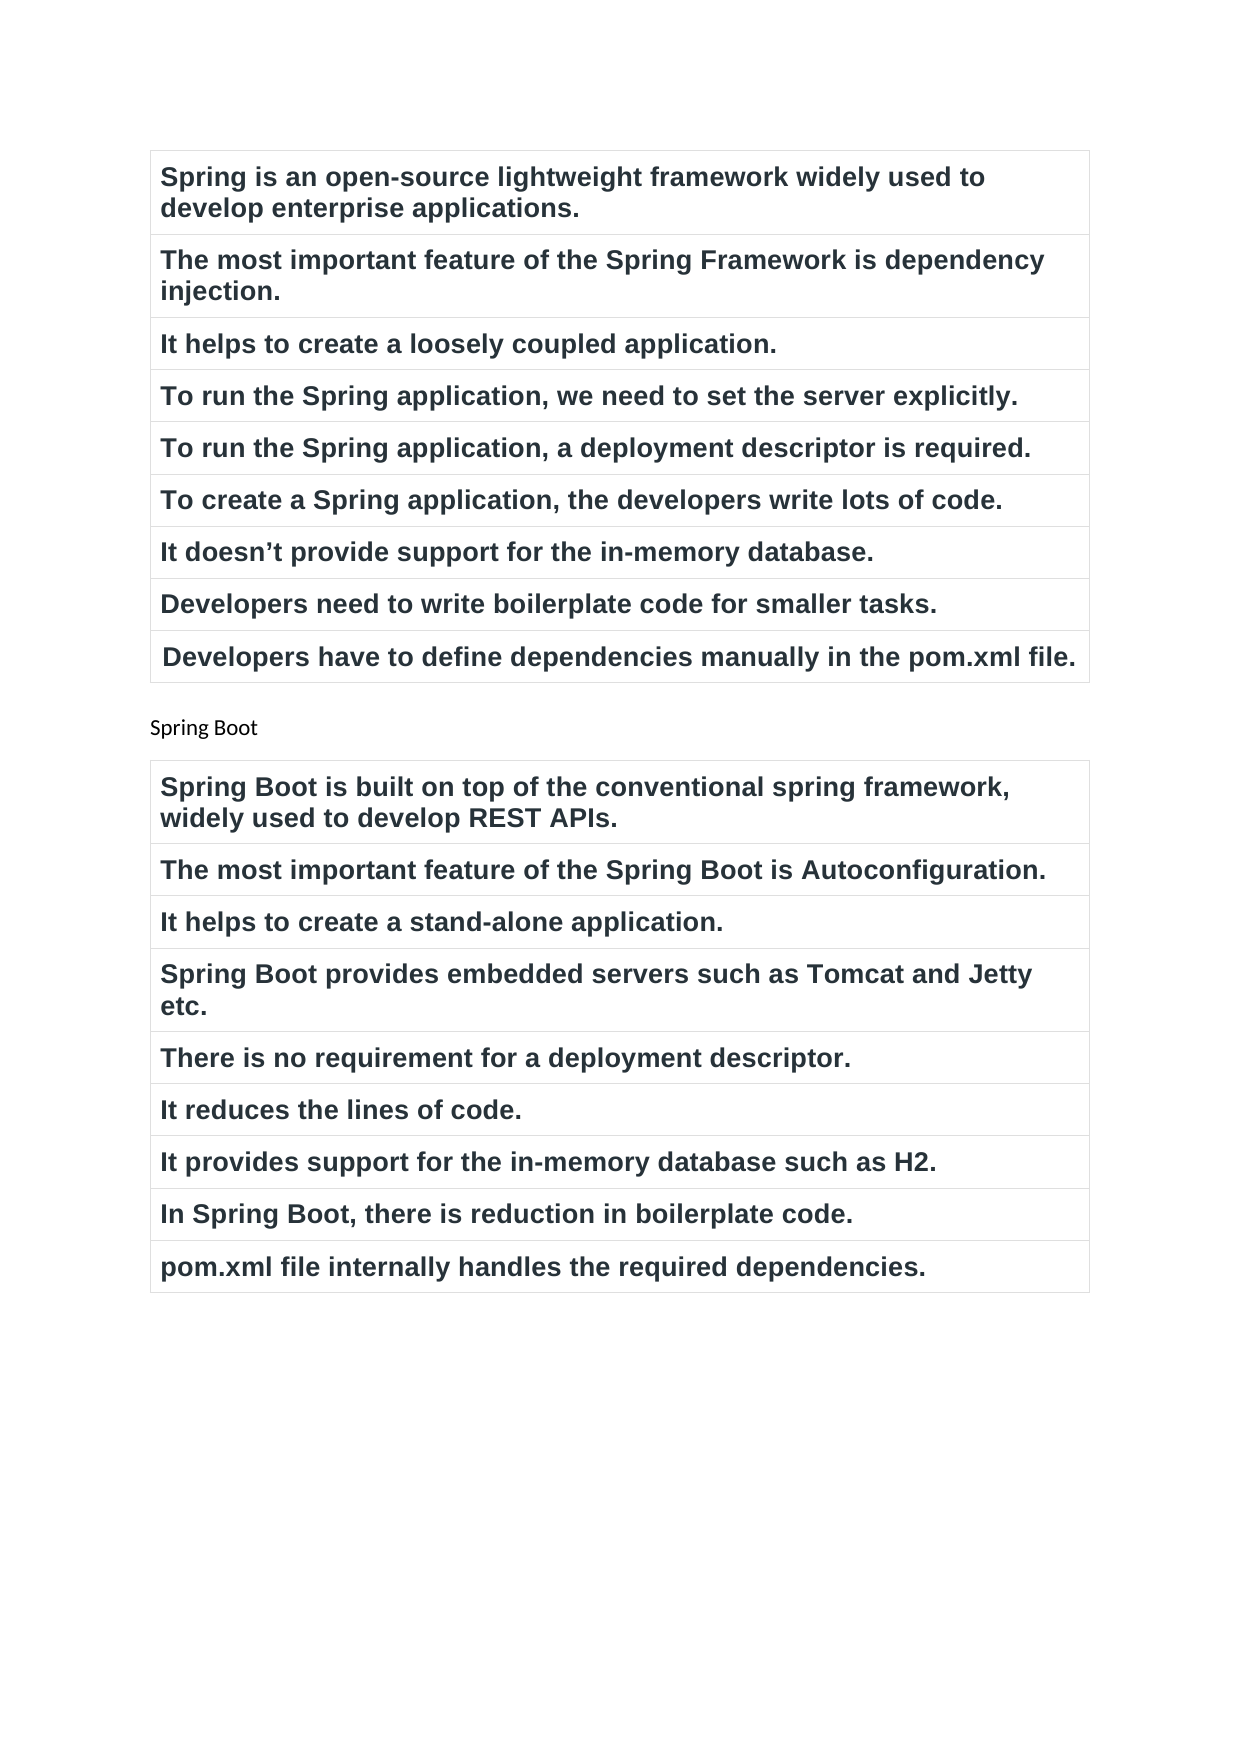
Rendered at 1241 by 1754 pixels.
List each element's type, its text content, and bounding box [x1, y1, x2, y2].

table_cell pom.xml file internally handles the required dependencies. [151, 1241, 1089, 1292]
text Spring Boot [150, 683, 1090, 741]
table_cell Developers need to write boilerplate code for smaller tasks. [151, 579, 1089, 630]
table_header Spring Boot is built on top of the conventional spring framework, widely used to develop REST APIs. [151, 761, 1089, 843]
table_cell It helps to create a stand-alone application. [151, 896, 1089, 948]
table_cell The most important feature of the Spring Framework is dependency injection. [151, 235, 1089, 317]
table_cell To create a Spring application, the developers write lots of code. [151, 475, 1089, 526]
table_cell It helps to create a loosely coupled application. [151, 318, 1089, 369]
table_cell It reduces the lines of code. [151, 1084, 1089, 1135]
table_cell To run the Spring application, we need to set the server explicitly. [151, 370, 1089, 421]
table_cell It doesn’t provide support for the in-memory database. [151, 527, 1089, 578]
table_cell To run the Spring application, a deployment descriptor is required. [151, 422, 1089, 473]
table_cell In Spring Boot, there is reduction in boilerplate code. [151, 1189, 1089, 1240]
table_cell There is no requirement for a deployment descriptor. [151, 1032, 1089, 1083]
table_cell The most important feature of the Spring Boot is Autoconfiguration. [151, 844, 1089, 895]
table_cell Spring Boot provides embedded servers such as Tomcat and Jetty etc. [151, 949, 1089, 1031]
table_header Spring is an open-source lightweight framework widely used to develop enterprise applications. [151, 151, 1089, 233]
table_cell It provides support for the in-memory database such as H2. [151, 1136, 1089, 1188]
table_cell Developers have to define dependencies manually in the pom.xml file. [151, 631, 1089, 682]
